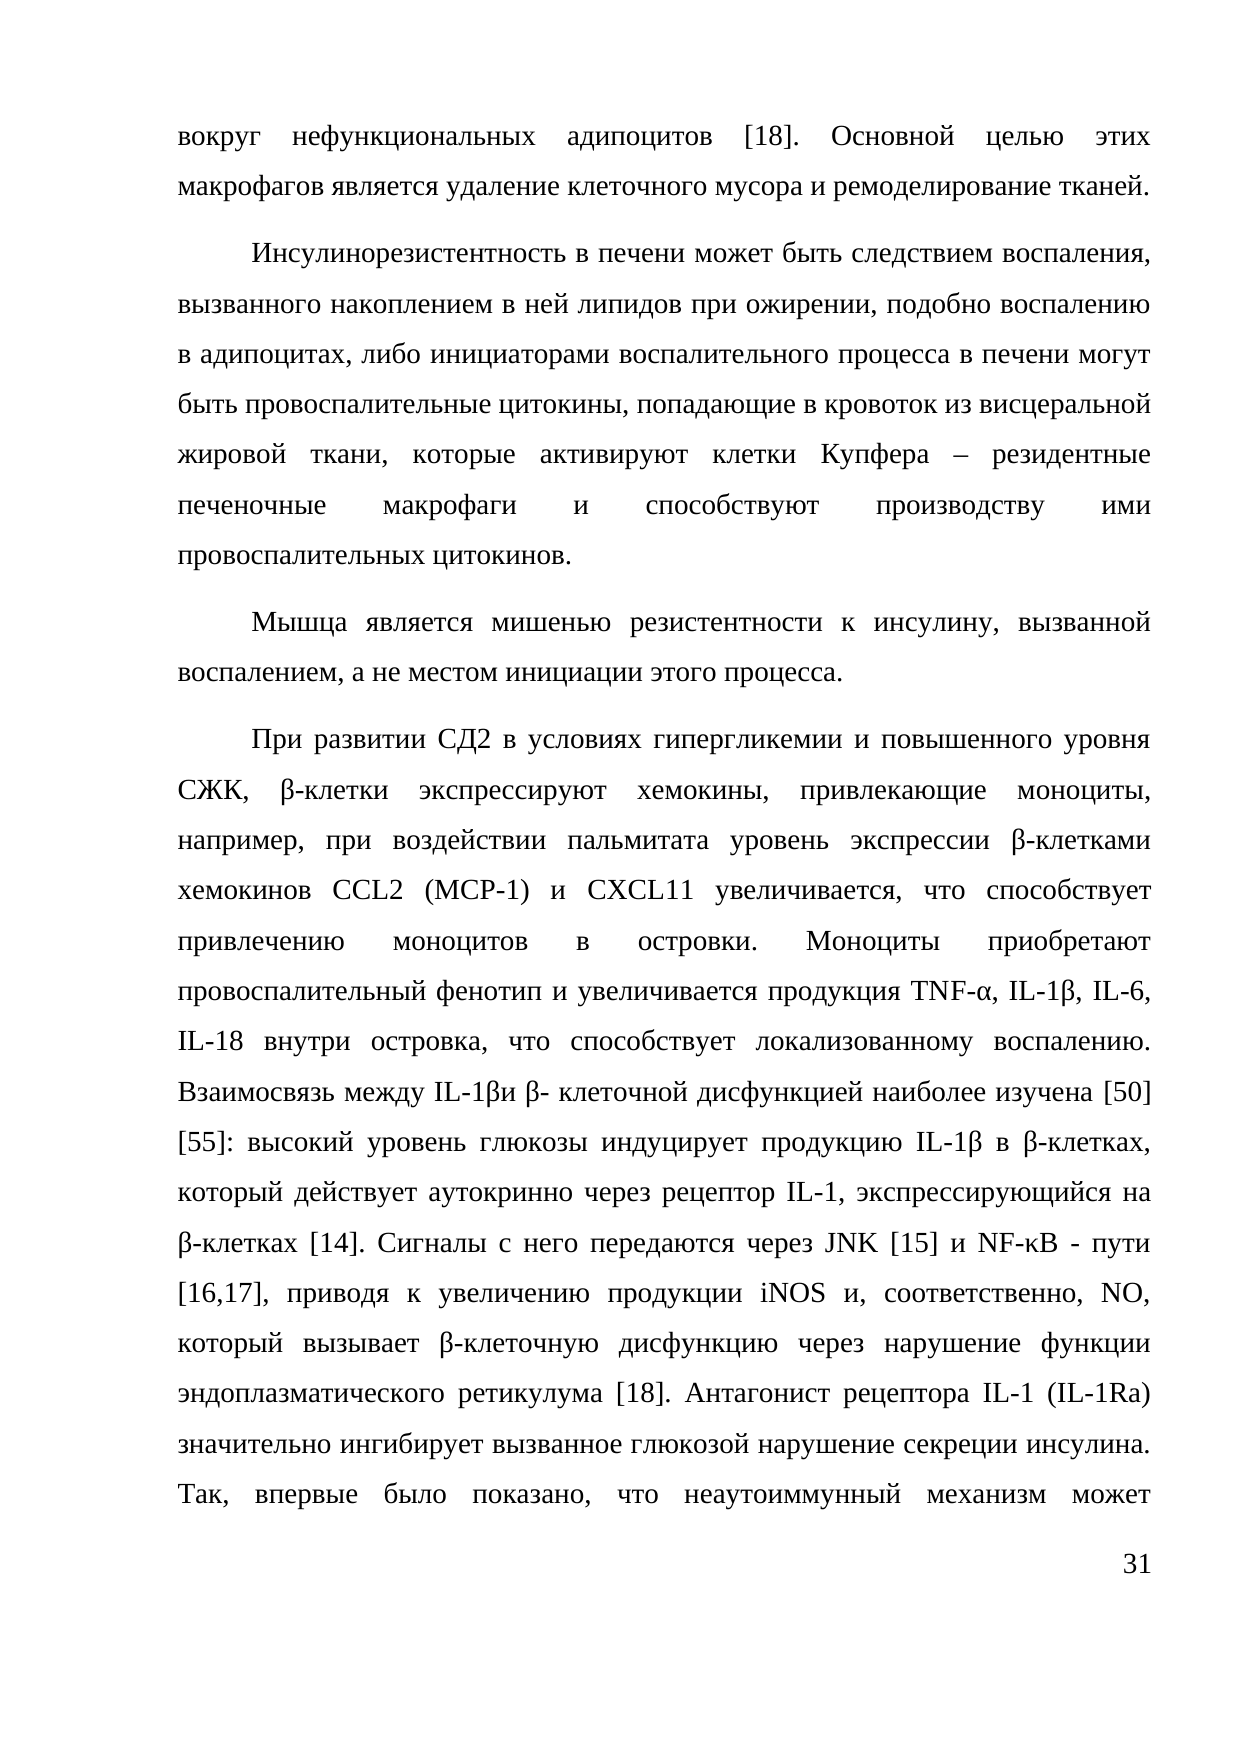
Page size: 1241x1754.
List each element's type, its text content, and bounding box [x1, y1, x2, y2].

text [177, 118, 1152, 202]
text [177, 722, 1152, 1510]
text Инсулинорезистентность в печени может быть следствием воспаления, вызванного накоплением в ней липидов при ожирении, подобно воспалению в адипоцитах, либо инициаторами воспалительного процесса в печени могут быть провоспалительные цитокины, попадающие в кровоток из висцеральной жировой ткани, которые активируют клетки Купфера – резидентные печеночные макрофаги и способствуют производству ими провоспалительных цитокинов. [177, 235, 1152, 571]
text Мышца является мишенью резистентности к инсулину, вызванной воспалением, а не местом инициации этого процесса. [177, 604, 1152, 688]
